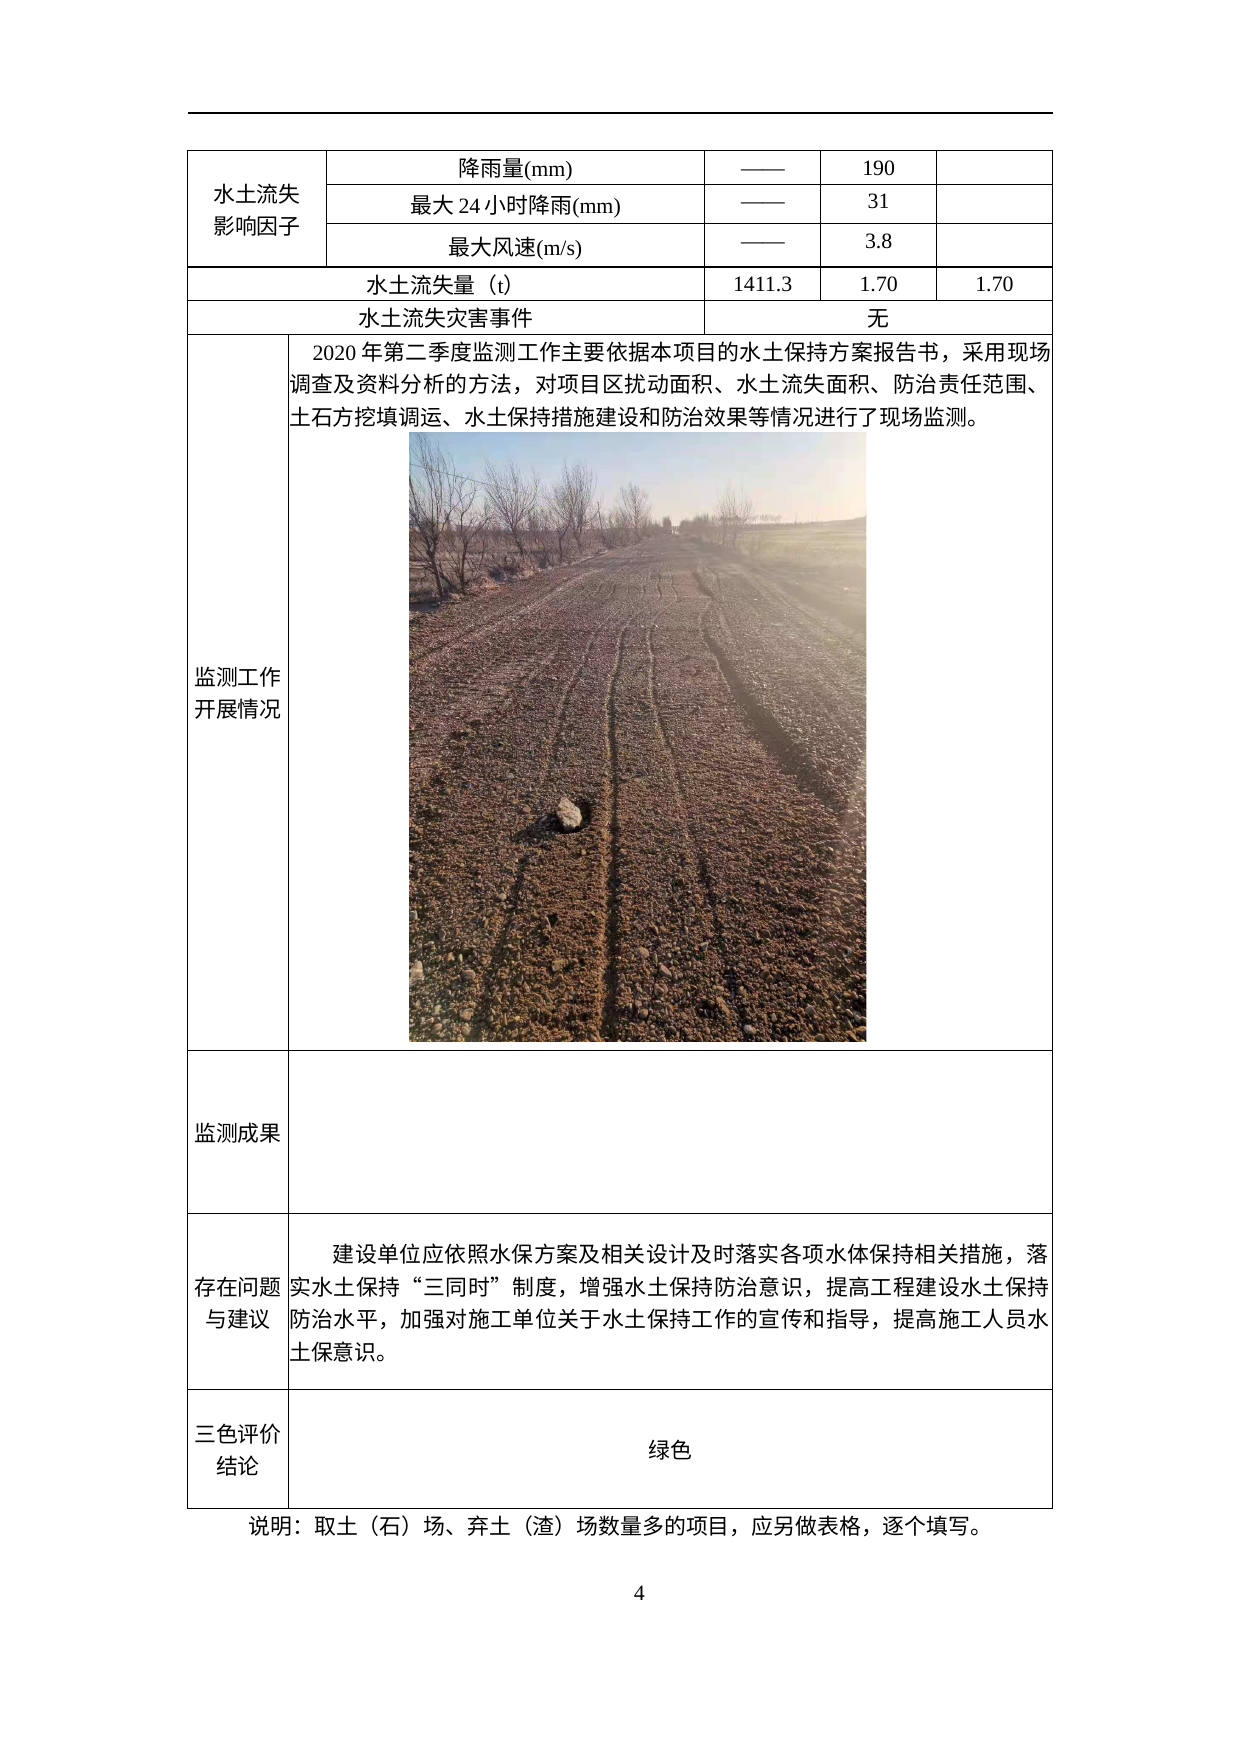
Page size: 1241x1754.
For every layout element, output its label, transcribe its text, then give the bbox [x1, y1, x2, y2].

table_cell 最大24小时降雨(mm) [327, 185, 704, 223]
table_cell 1411.3 [705, 268, 820, 300]
table_cell 1.70 [821, 268, 936, 300]
table_cell [289, 1051, 1052, 1213]
table_cell [937, 224, 1052, 266]
table_cell 三色评价结论 [188, 1390, 288, 1507]
table_cell 水土流失量（t） [188, 268, 704, 300]
table_cell 绿色 [289, 1390, 1052, 1507]
table_cell —— [705, 151, 820, 183]
table_cell 2020年第二季度监测工作主要依据本项目的水土保持方案报告书，采用现场调查及资料分析的方法，对项目区扰动面积、水土流失面积、防治责任范围、土石方挖填调运、水土保持措施建设和防治效果等情况进行了现场监测。 [289, 335, 1052, 1049]
table_cell 190 [821, 151, 936, 183]
table_cell 无 [705, 301, 1052, 333]
table_cell 31 [821, 185, 936, 223]
table_cell 水土流失灾害事件 [188, 301, 704, 333]
table_cell 降雨量(mm) [327, 151, 704, 183]
table_cell [937, 151, 1052, 183]
table_cell —— [705, 185, 820, 223]
table_cell 水土流失 影响因子 [188, 151, 326, 266]
table_cell 最大风速(m/s) [327, 224, 704, 266]
table_cell [937, 185, 1052, 223]
table_cell 存在问题 与建议 [188, 1214, 288, 1389]
table_cell —— [705, 224, 820, 266]
text 说明：取土（石）场、弃土（渣）场数量多的项目，应另做表格，逐个填写。 [187, 1509, 1053, 1541]
picture [409, 432, 867, 1042]
table_cell 建设单位应依照水保方案及相关设计及时落实各项水体保持相关措施，落实水土保持“三同时”制度，增强水土保持防治意识，提高工程建设水土保持防治水平，加强对施工单位关于水土保持工作的宣传和指导，提高施工人员水土保意识。 [289, 1214, 1052, 1389]
table_cell 监测成果 [188, 1051, 288, 1213]
table_cell 监测工作开展情况 [188, 335, 288, 1049]
table_cell 3.8 [821, 224, 936, 266]
table_cell 1.70 [937, 268, 1052, 300]
